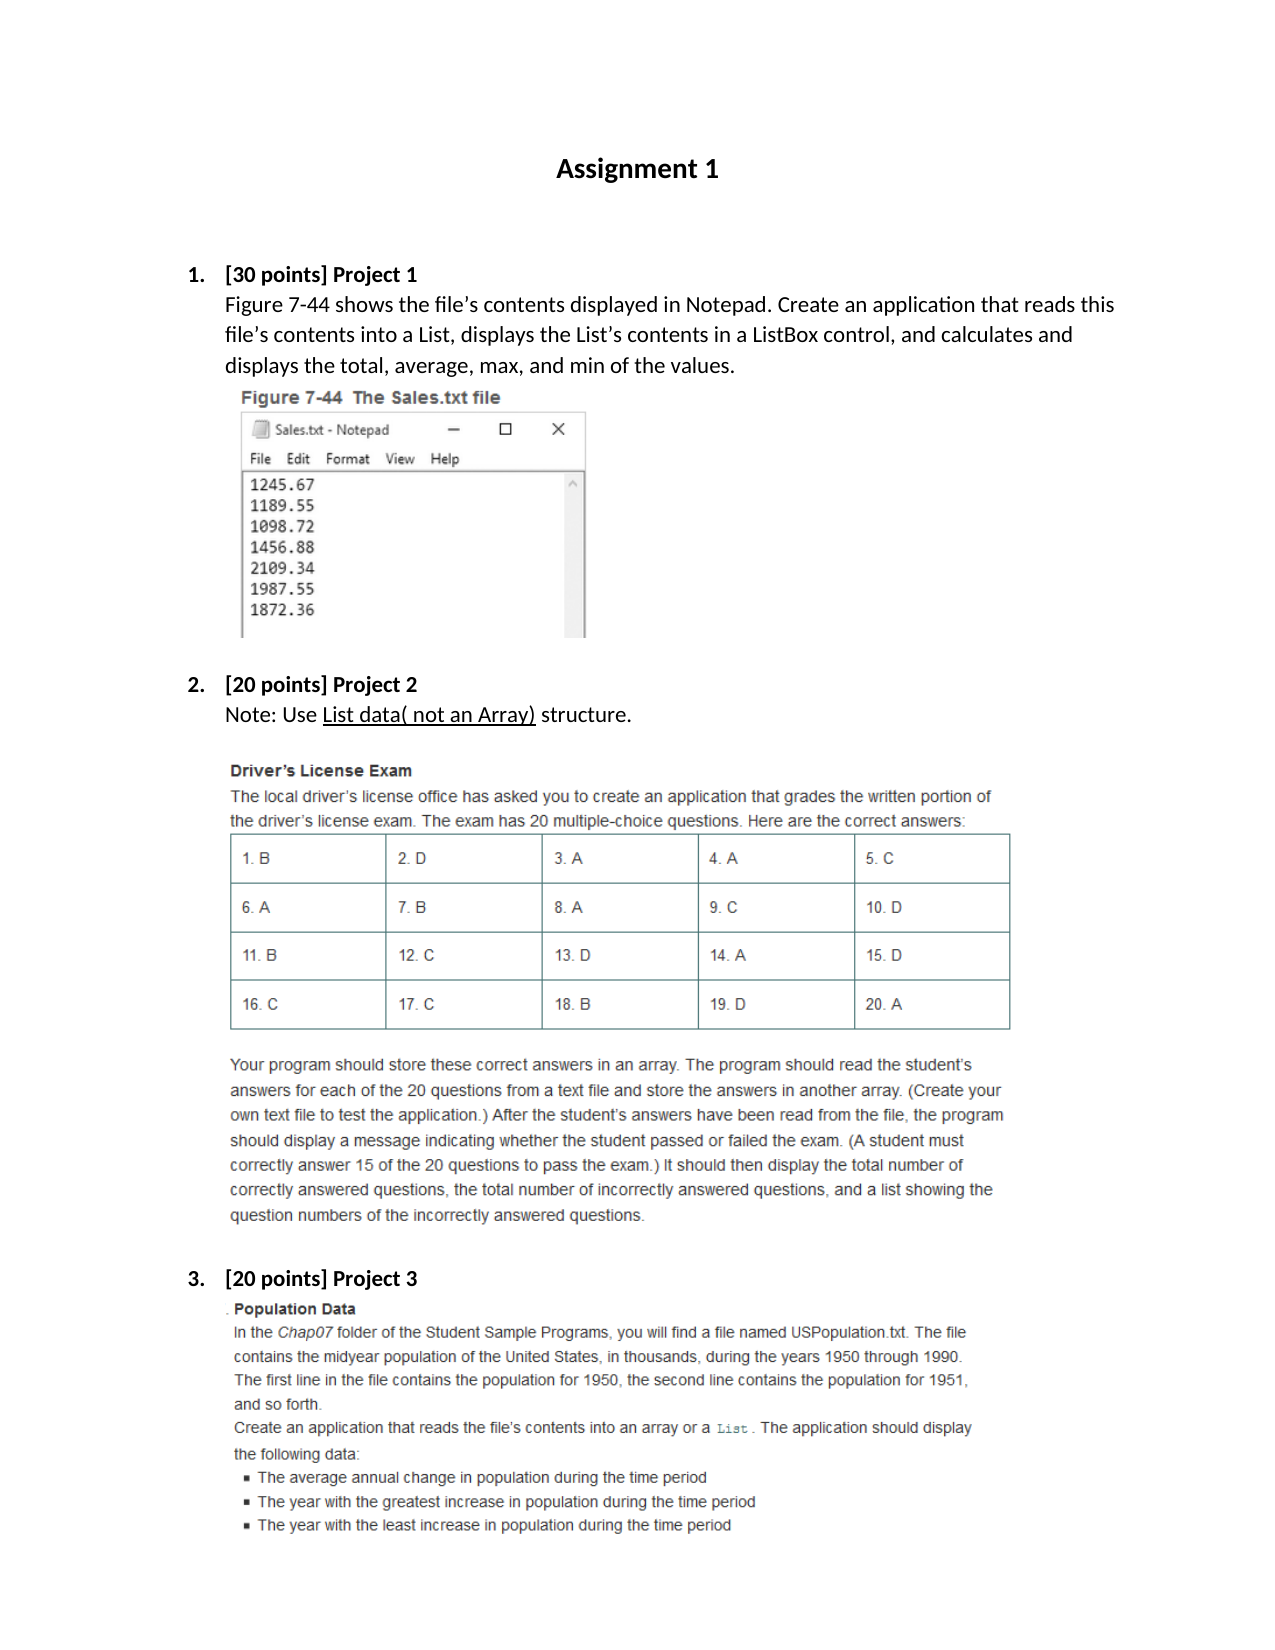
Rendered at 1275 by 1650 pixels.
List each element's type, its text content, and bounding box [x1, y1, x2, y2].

text Assignment 1 [150, 150, 1125, 186]
picture [225, 381, 592, 638]
list [20 points] Project 2 [187, 670, 1125, 698]
list Figure 7-44 shows the file’s contents displayed in Notepad. Create an application that reads this file’s contents into a List, displays the List’s contents in a ListBox control, and calculates and displays the total, average, max, and min of the values. [225, 290, 1125, 379]
picture [225, 1294, 987, 1548]
list Note: Use List data( not an Array) structure. [225, 700, 1125, 728]
picture [225, 760, 1019, 1232]
list [20 points] Project 3 [187, 1264, 1125, 1292]
list [30 points] Project 1 [187, 260, 1125, 288]
